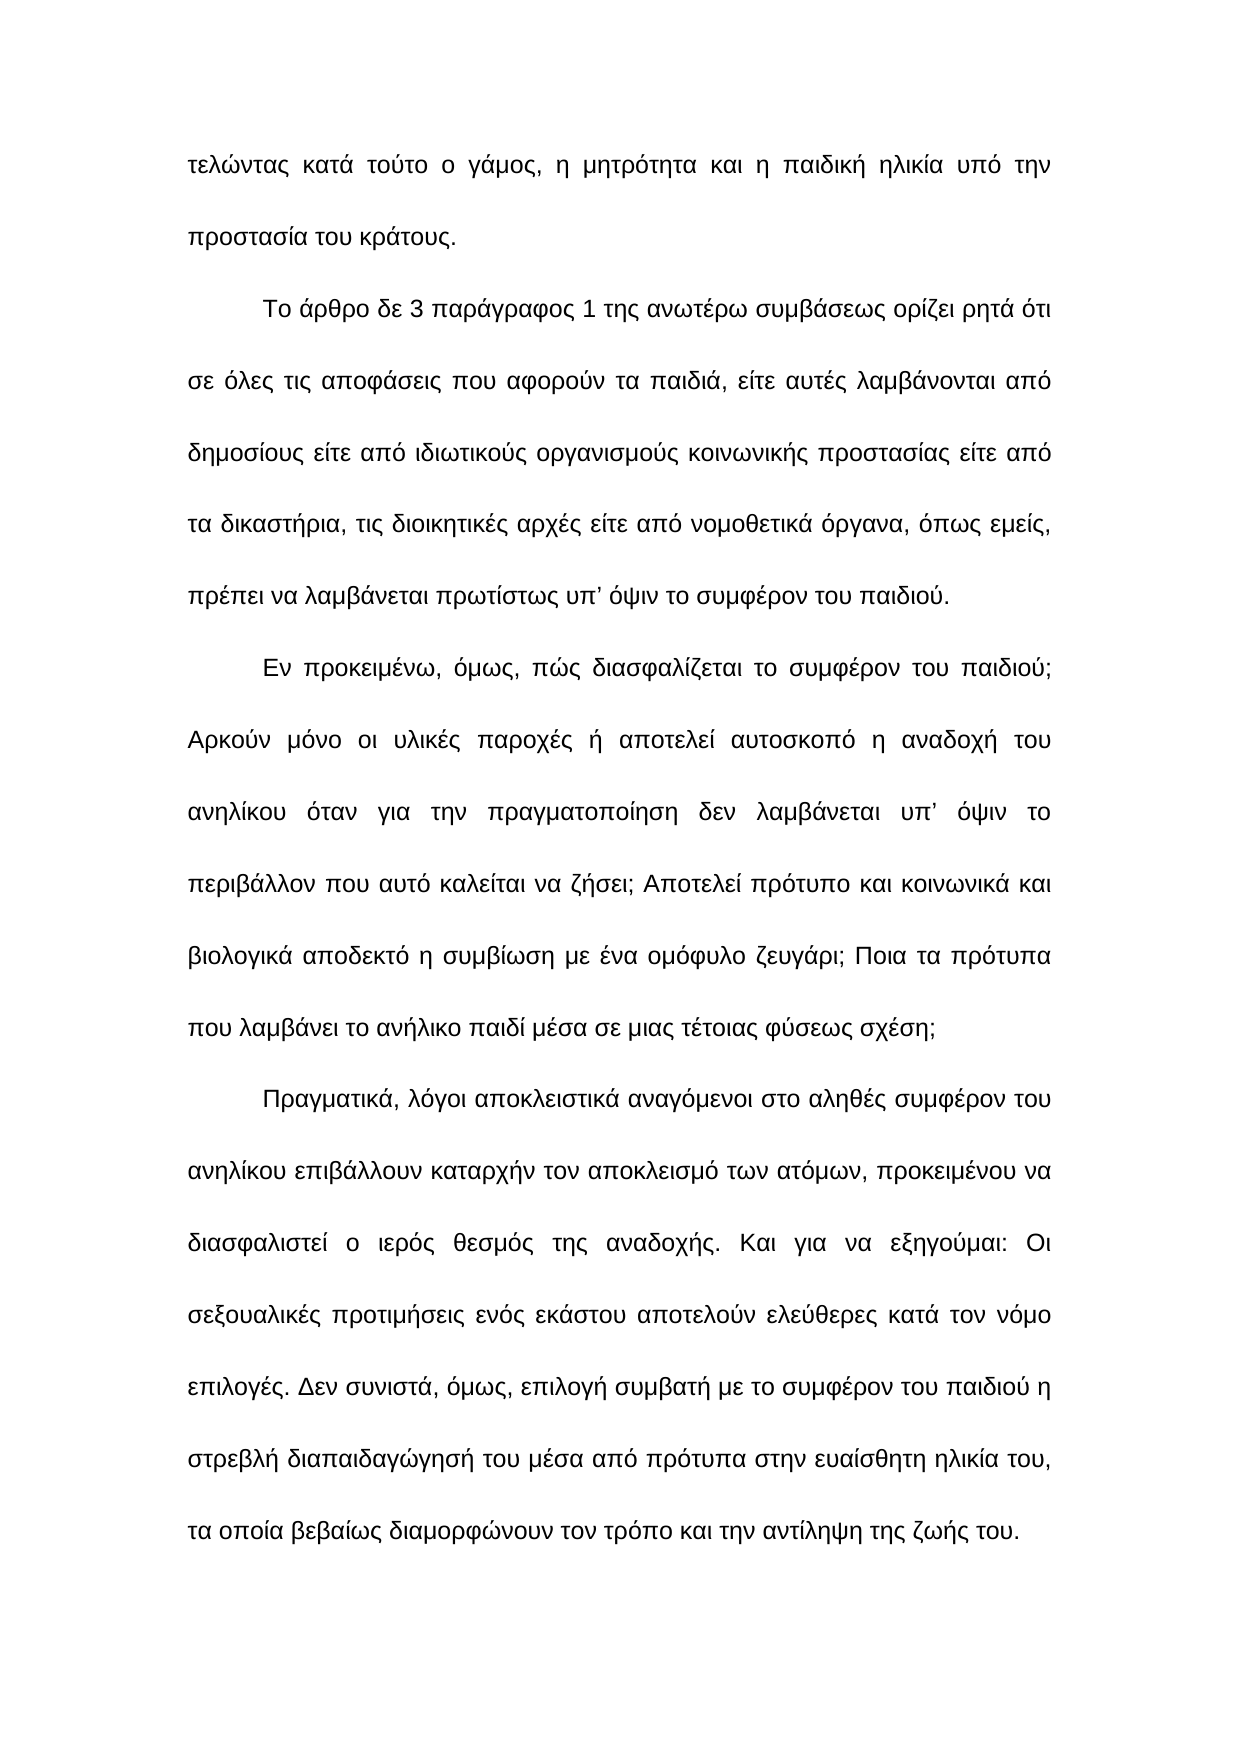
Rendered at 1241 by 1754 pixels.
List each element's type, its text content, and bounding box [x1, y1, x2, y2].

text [187, 150, 1053, 251]
text Εν προκειμένω, όμως, πώς διασφαλίζεται το συμφέρον του παιδιού; Αρκούν μόνο οι υλικές παροχές ή αποτελεί αυτοσκοπό η αναδοχή του ανηλίκου όταν για την πραγματοποίηση δεν λαμβάνεται υπ’ όψιν το περιβάλλον που αυτό καλείται να ζήσει; Αποτελεί πρότυπο και κοινωνικά και βιολογικά αποδεκτό η συμβίωση με ένα ομόφυλο ζευγάρι; Ποια τα πρότυπα που λαμβάνει το ανήλικο παιδί μέσα σε μιας τέτοιας φύσεως σχέση; [187, 653, 1053, 1041]
text Το άρθρο δε 3 παράγραφος 1 της ανωτέρω συμβάσεως ορίζει ρητά ότι σε όλες τις αποφάσεις που αφορούν τα παιδιά, είτε αυτές λαμβάνονται από δημοσίους είτε από ιδιωτικούς οργανισμούς κοινωνικής προστασίας είτε από τα δικαστήρια, τις διοικητικές αρχές είτε από νομοθετικά όργανα, όπως εμείς, πρέπει να λαμβάνεται πρωτίστως υπ’ όψιν το συμφέρον του παιδιού. [187, 294, 1053, 610]
text Πραγματικά, λόγοι αποκλειστικά αναγόμενοι στο αληθές συμφέρον του ανηλίκου επιβάλλουν καταρχήν τον αποκλεισμό των ατόμων, προκειμένου να διασφαλιστεί ο ιερός θεσμός της αναδοχής. Και για να εξηγούμαι: Οι σεξουαλικές προτιμήσεις ενός εκάστου αποτελούν ελεύθερες κατά τον νόμο επιλογές. Δεν συνιστά, όμως, επιλογή συμβατή με το συμφέρον του παιδιού η στρεβλή διαπαιδαγώγησή του μέσα από πρότυπα στην ευαίσθητη ηλικία του, τα οποία βεβαίως διαμορφώνουν τον τρόπο και την αντίληψη της ζωής του. [187, 1084, 1053, 1544]
